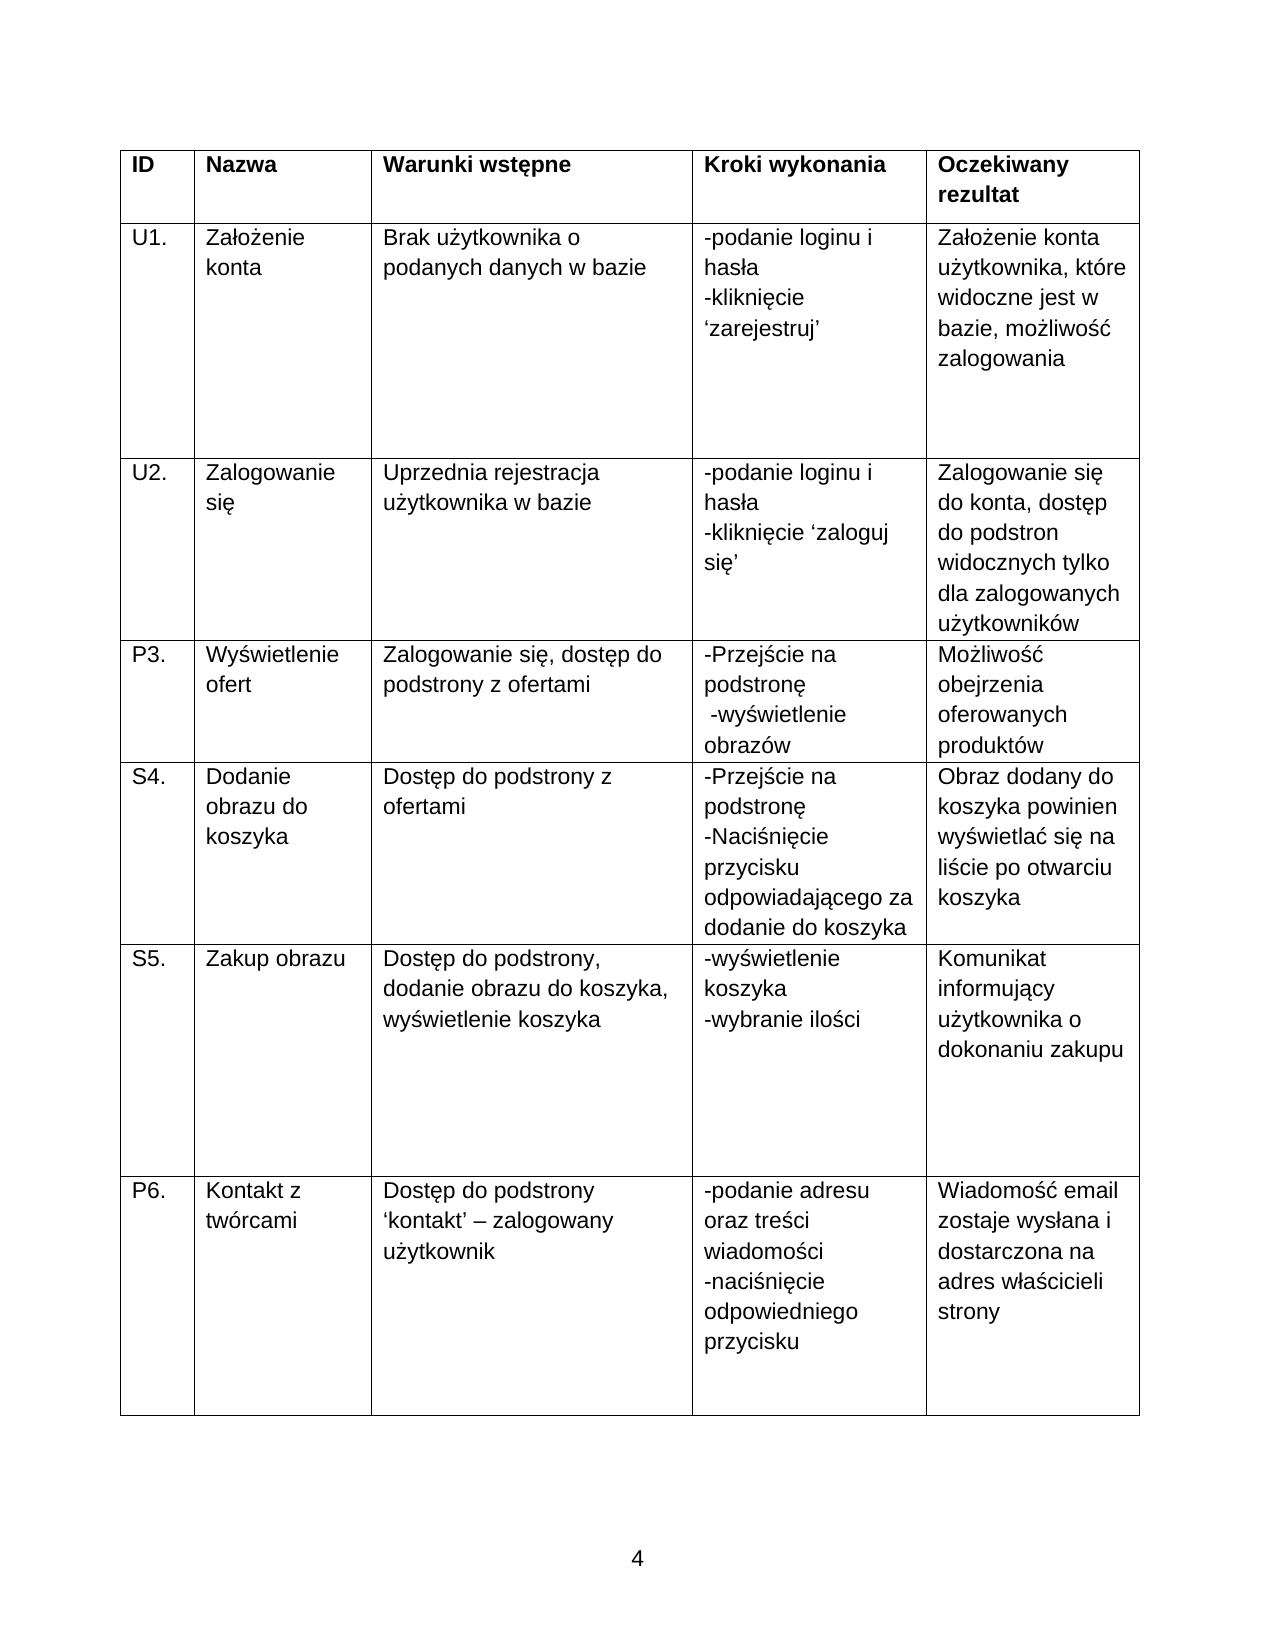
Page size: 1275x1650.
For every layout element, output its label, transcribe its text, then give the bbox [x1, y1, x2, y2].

table_cell S4. [121, 763, 194, 944]
table_cell P6. [121, 1177, 194, 1414]
table_cell Założenie konta [195, 224, 371, 458]
table_header Kroki wykonania [693, 151, 926, 223]
table_cell P3. [121, 641, 194, 762]
table_cell Uprzednia rejestracja użytkownika w bazie [372, 459, 692, 640]
table_cell -wyświetlenie koszyka -wybranie ilości [693, 945, 926, 1176]
table_cell Komunikat informujący użytkownika o dokonaniu zakupu [927, 945, 1139, 1176]
table_header Oczekiwany rezultat [927, 151, 1139, 223]
table_cell Założenie konta użytkownika, które widoczne jest w bazie, możliwość zalogowania [927, 224, 1139, 458]
table_cell Obraz dodany do koszyka powinien wyświetlać się na liście po otwarciu koszyka [927, 763, 1139, 944]
table_cell Zalogowanie się do konta, dostęp do podstron widocznych tylko dla zalogowanych użytkowników [927, 459, 1139, 640]
table_header Nazwa [195, 151, 371, 223]
table_cell -podanie loginu i hasła -kliknięcie ‘zarejestruj’ [693, 224, 926, 458]
table_cell Dostęp do podstrony, dodanie obrazu do koszyka, wyświetlenie koszyka [372, 945, 692, 1176]
table_cell Możliwość obejrzenia oferowanych produktów [927, 641, 1139, 762]
table_cell Kontakt z twórcami [195, 1177, 371, 1414]
table_cell U1. [121, 224, 194, 458]
table_cell -podanie loginu i hasła -kliknięcie ‘zaloguj się’ [693, 459, 926, 640]
table_cell Zalogowanie się, dostęp do podstrony z ofertami [372, 641, 692, 762]
table_cell -Przejście na podstronę -wyświetlenie obrazów [693, 641, 926, 762]
table_cell Dodanie obrazu do koszyka [195, 763, 371, 944]
table_cell -Przejście na podstronę -Naciśnięcie przycisku odpowiadającego za dodanie do koszyka [693, 763, 926, 944]
table_cell Dostęp do podstrony z ofertami [372, 763, 692, 944]
table_cell Dostęp do podstrony ‘kontakt’ – zalogowany użytkownik [372, 1177, 692, 1414]
table_header Warunki wstępne [372, 151, 692, 223]
table_cell U2. [121, 459, 194, 640]
table_cell S5. [121, 945, 194, 1176]
table_cell -podanie adresu oraz treści wiadomości -naciśnięcie odpowiedniego przycisku [693, 1177, 926, 1414]
table_header ID [121, 151, 194, 223]
table_cell Wyświetlenie ofert [195, 641, 371, 762]
table_cell Zalogowanie się [195, 459, 371, 640]
table_cell Zakup obrazu [195, 945, 371, 1176]
table_cell Brak użytkownika o podanych danych w bazie [372, 224, 692, 458]
table_cell Wiadomość email zostaje wysłana i dostarczona na adres właścicieli strony [927, 1177, 1139, 1414]
